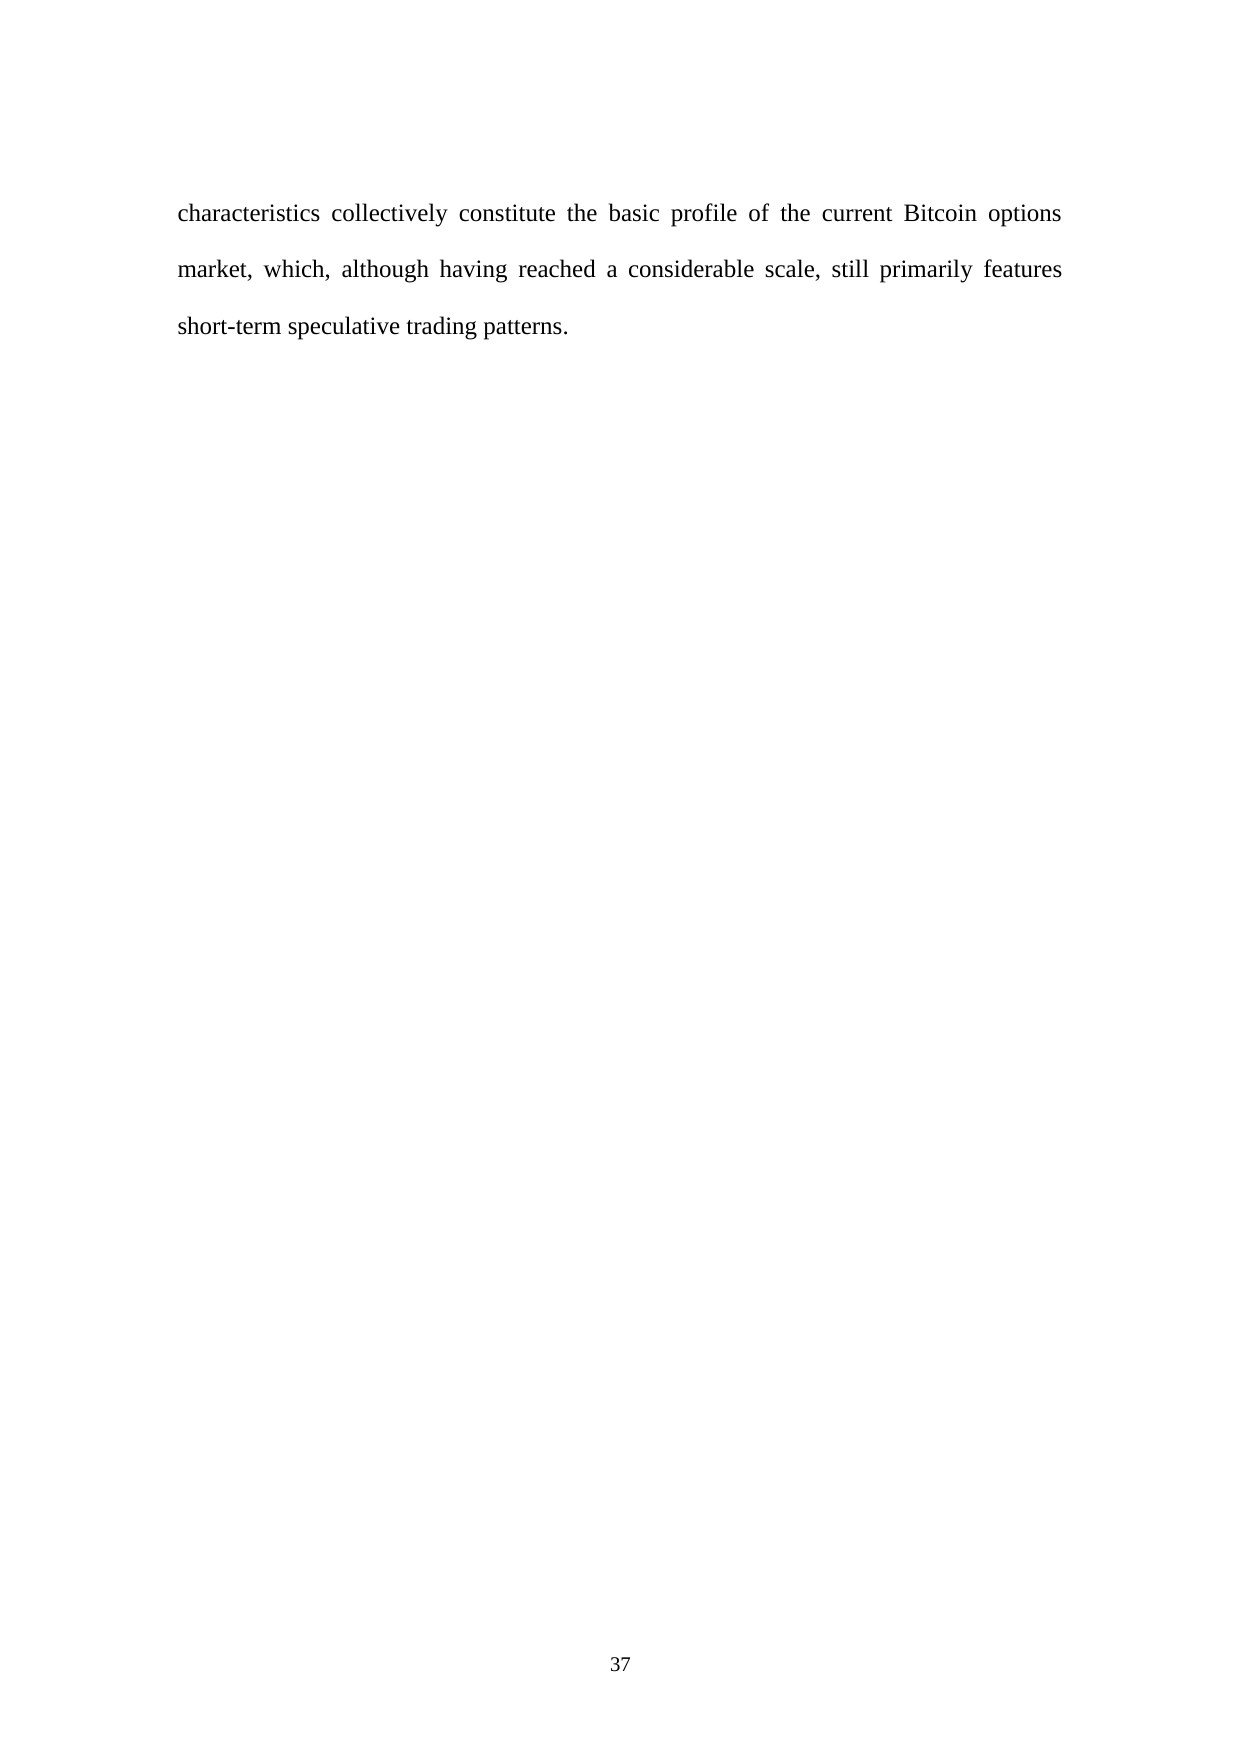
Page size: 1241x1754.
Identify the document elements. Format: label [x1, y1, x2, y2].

text [177, 194, 1063, 344]
